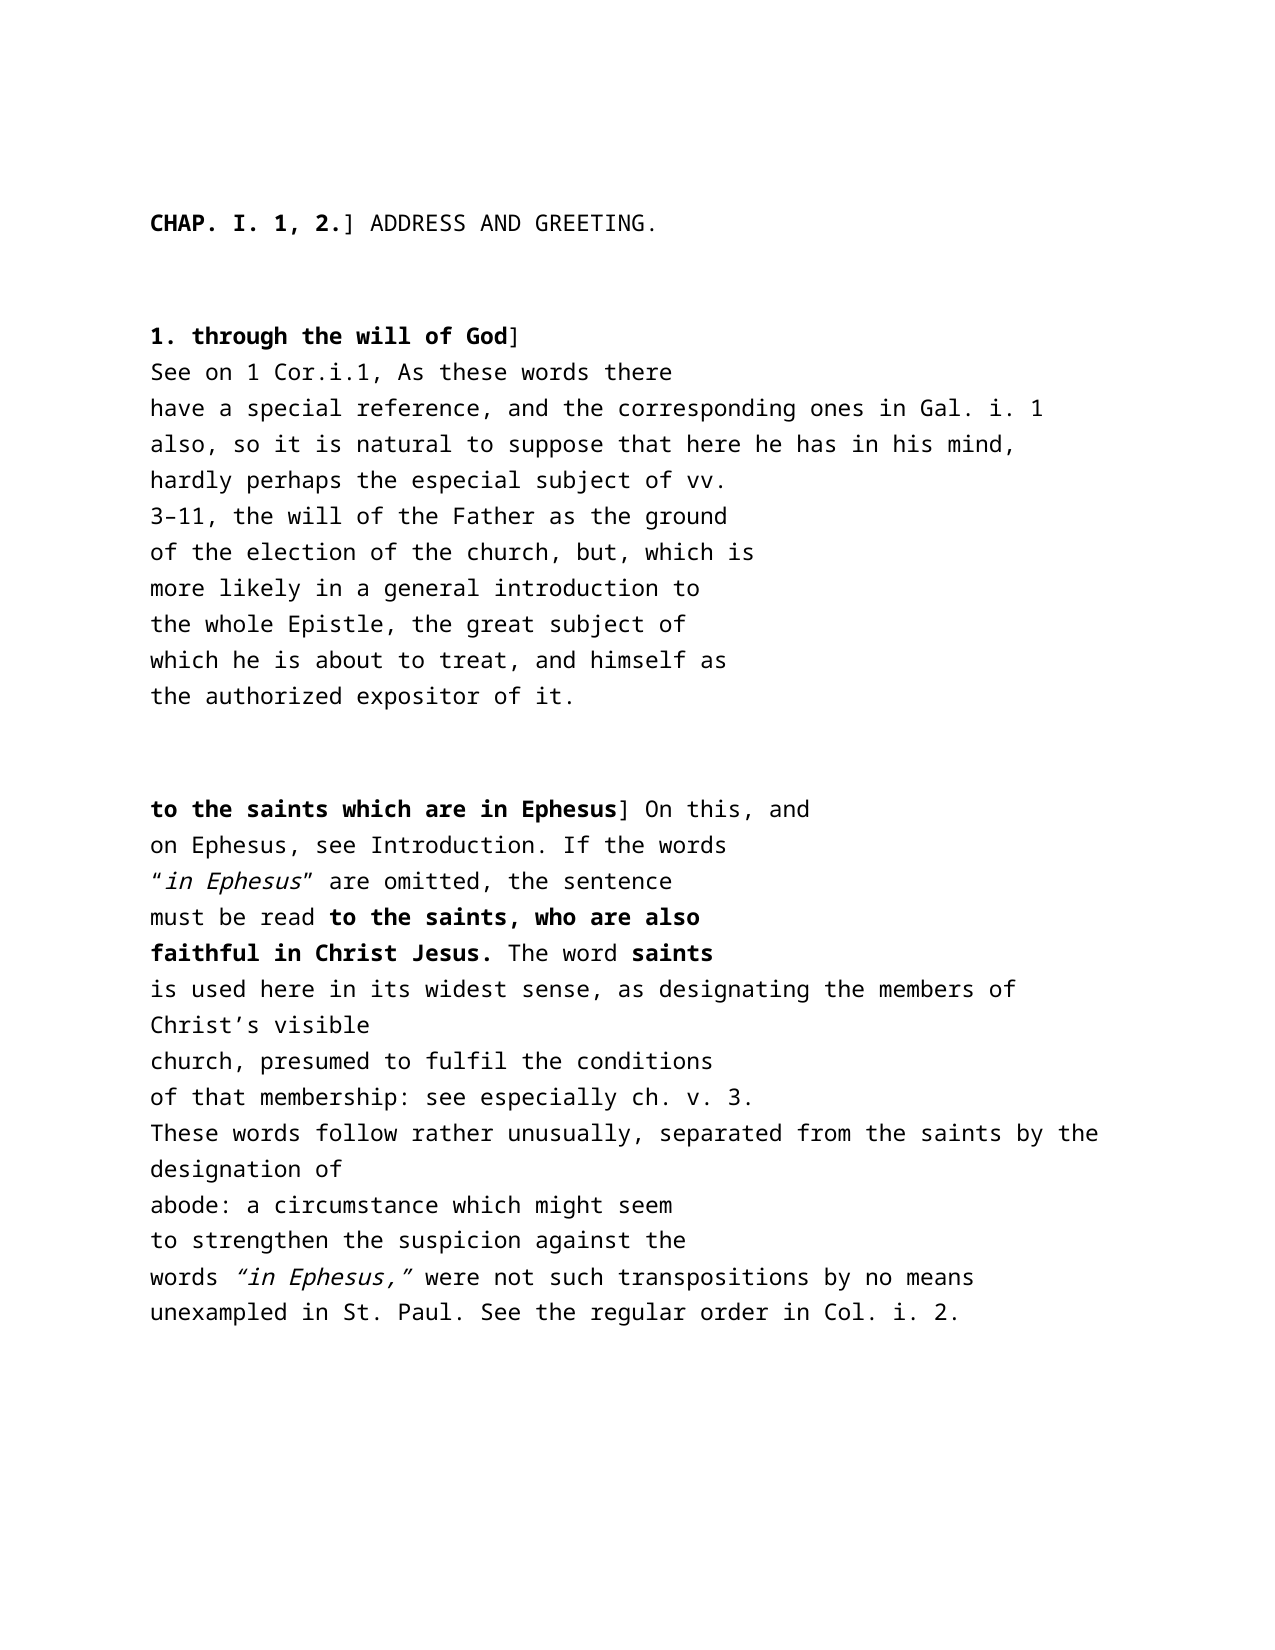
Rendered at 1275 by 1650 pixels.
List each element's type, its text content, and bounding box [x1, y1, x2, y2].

text 1. through the will of God] See on 1 Cor.i.1, As these words there have a special reference, and the corresponding ones in Gal. i. 1 also, so it is natural to suppose that here he has in his mind, hardly perhaps the especial subject of vv. 3–11, the will of the Father as the ground of the election of the church, but, which is more likely in a general introduction to the whole Epistle, the great subject of which he is about to treat, and himself as the authorized expositor of it. [150, 320, 1125, 711]
text to the saints which are in Ephesus] On this, and on Ephesus, see Introduction. If the words “in Ephesus” are omitted, the sentence must be read to the saints, who are also faithful in Christ Jesus. The word saints is used here in its widest sense, as designating the members of Christ’s visible church, presumed to fulfil the conditions of that membership: see especially ch. v. 3. These words follow rather unusually, separated from the saints by the designation of abode: a circumstance which might seem to strengthen the suspicion against the words “in Ephesus,” were not such transpositions by no means unexampled in St. Paul. See the regular order in Col. i. 2. [150, 793, 1125, 1358]
text CHAP. I. 1, 2.] ADDRESS AND GREETING. [150, 207, 1125, 238]
